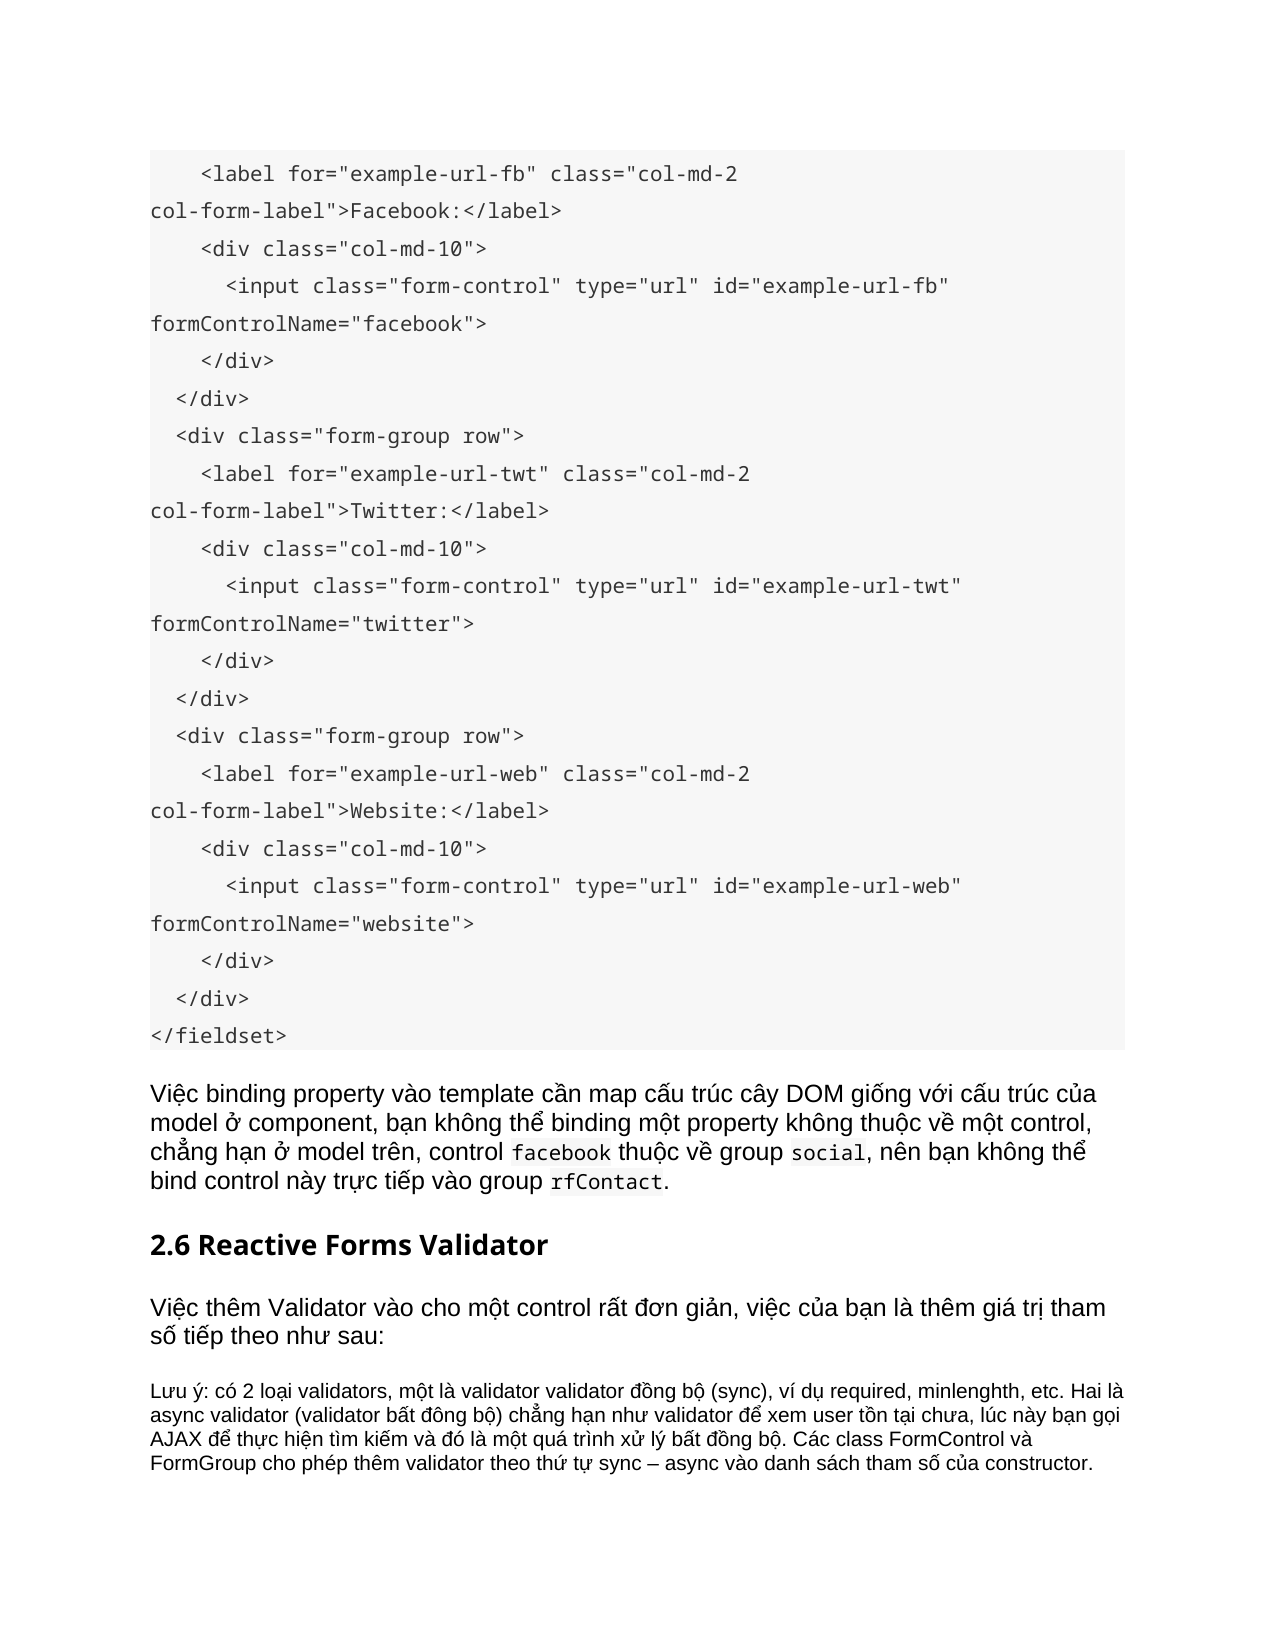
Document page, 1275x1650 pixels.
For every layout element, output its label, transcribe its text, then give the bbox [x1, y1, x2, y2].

text <input class="form-control" type="url" id="example-url-fb" formControlName="facebook"> [150, 262, 1125, 337]
text </div> [150, 375, 1125, 412]
text <div class="form-group row"> [150, 712, 1125, 750]
text Lưu ý: có 2 loại validators, một là validator validator đồng bộ (sync), ví dụ required, minlenghth, etc. Hai là async validator (validator bất đông bộ) chẳng hạn như validator để xem user tồn tại chưa, lúc này bạn gọi AJAX để thực hiện tìm kiếm và đó là một quá trình xử lý bất đồng bộ. Các class FormControl và FormGroup cho phép thêm validator theo thứ tự sync – async vào danh sách tham số của constructor. [150, 1379, 1125, 1475]
text <div class="col-md-10"> [150, 825, 1125, 862]
text </div> [150, 337, 1125, 375]
text </div> [150, 937, 1125, 975]
text <div class="form-group row"> [150, 412, 1125, 450]
text <div class="col-md-10"> [150, 525, 1125, 562]
text <input class="form-control" type="url" id="example-url-twt" formControlName="twitter"> [150, 562, 1125, 637]
text Việc thêm Validator vào cho một control rất đơn giản, việc của bạn là thêm giá trị tham số tiếp theo như sau: [150, 1292, 1125, 1350]
text </div> [150, 675, 1125, 712]
text 2.6 Reactive Forms Validator [150, 1225, 1125, 1263]
text <label for="example-url-web" class="col-md-2 col-form-label">Website:</label> [150, 750, 1125, 825]
text <label for="example-url-twt" class="col-md-2 col-form-label">Twitter:</label> [150, 450, 1125, 525]
text </div> [150, 975, 1125, 1012]
text <div class="col-md-10"> [150, 225, 1125, 262]
text <label for="example-url-fb" class="col-md-2 col-form-label">Facebook:</label> [150, 150, 1125, 225]
text </div> [150, 637, 1125, 675]
text <input class="form-control" type="url" id="example-url-web" formControlName="website"> [150, 862, 1125, 937]
text Việc binding property vào template cần map cấu trúc cây DOM giống với cấu trúc của model ở component, bạn không thể binding một property không thuộc về một control, chẳng hạn ở model trên, control facebook thuộc về group social, nên bạn không thể bind control này trực tiếp vào group rfContact. [150, 1079, 1125, 1196]
text </fieldset> [150, 1012, 1125, 1050]
